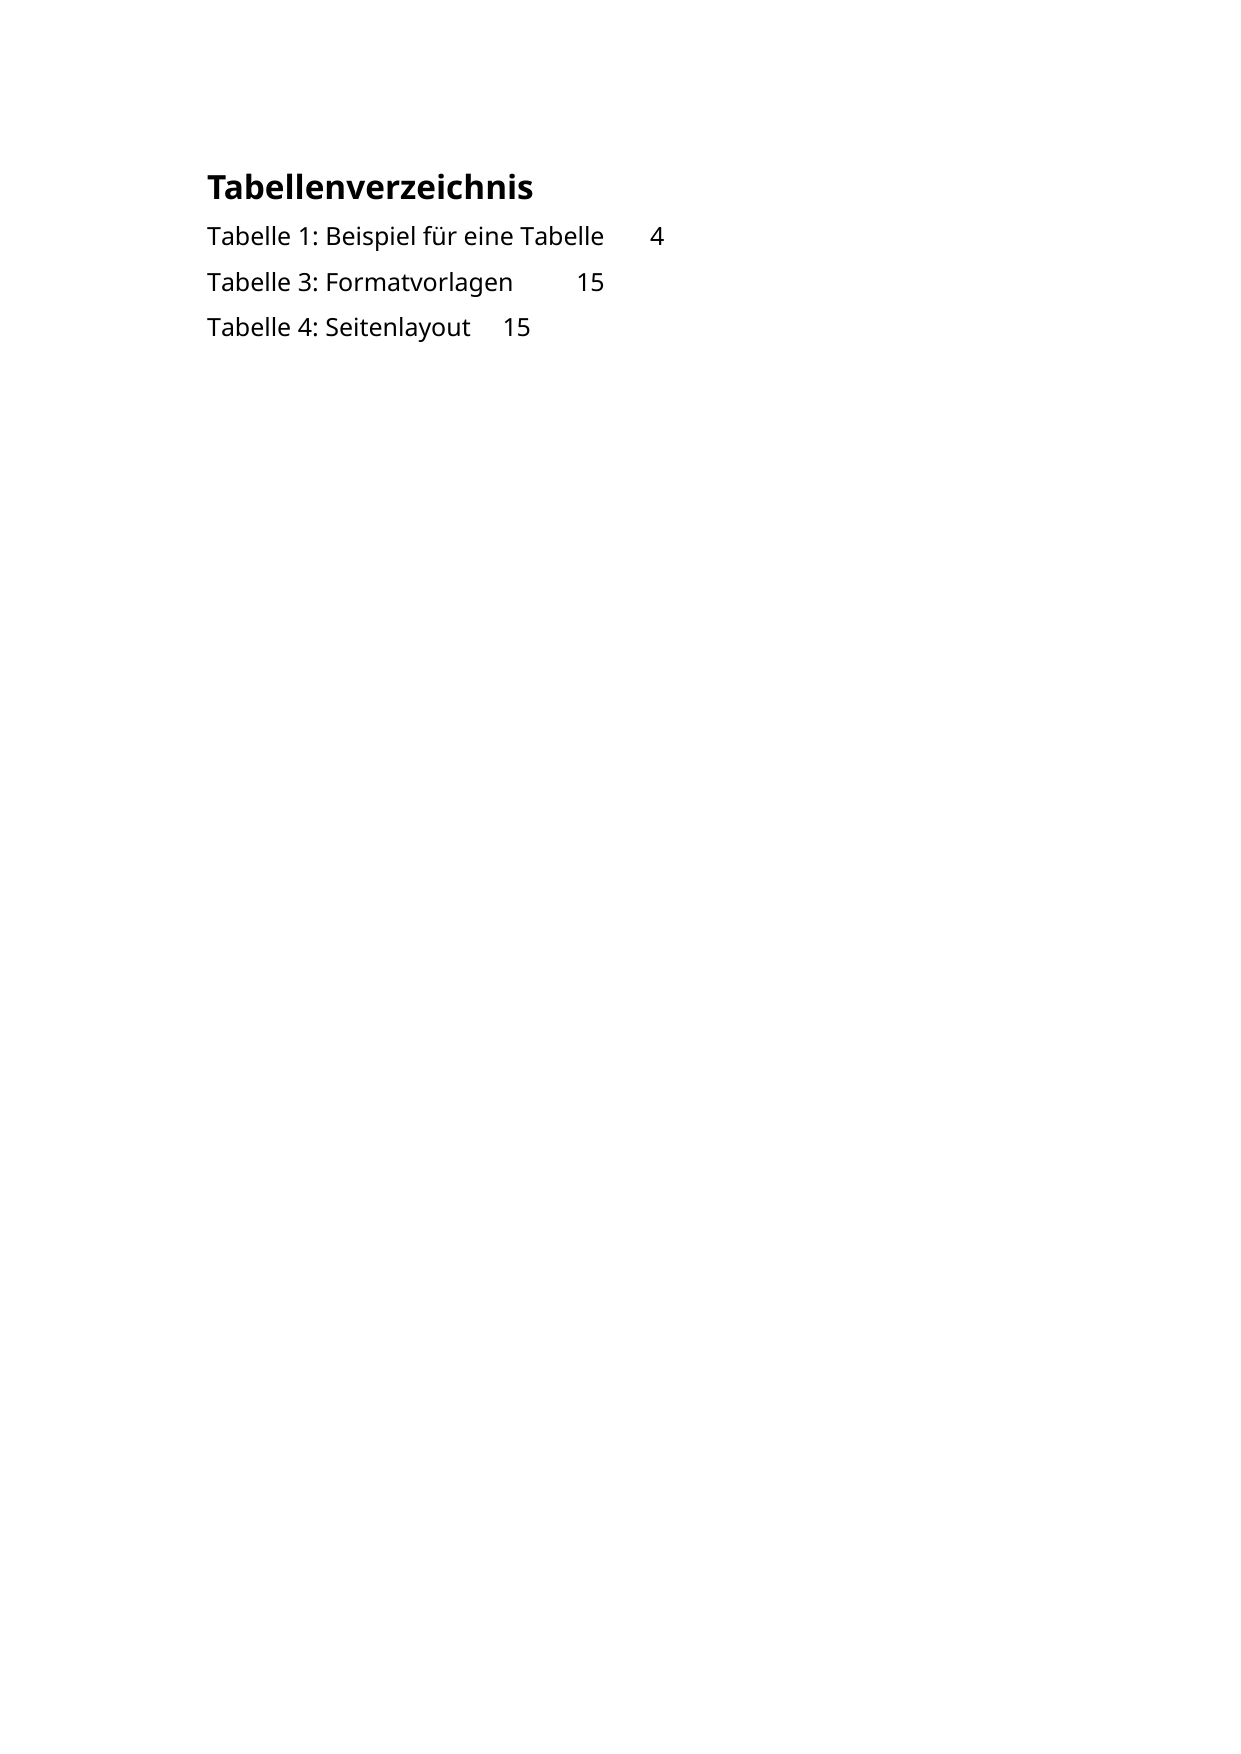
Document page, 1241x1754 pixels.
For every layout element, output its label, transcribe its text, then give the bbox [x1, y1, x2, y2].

subtitle Tabellenverzeichnis [207, 173, 1092, 206]
text Tabelle 3: Formatvorlagen 15 [207, 264, 1092, 298]
text Tabelle 1: Beispiel für eine Tabelle 4 [207, 218, 1092, 252]
text Tabelle 4: Seitenlayout 15 [207, 310, 1092, 343]
